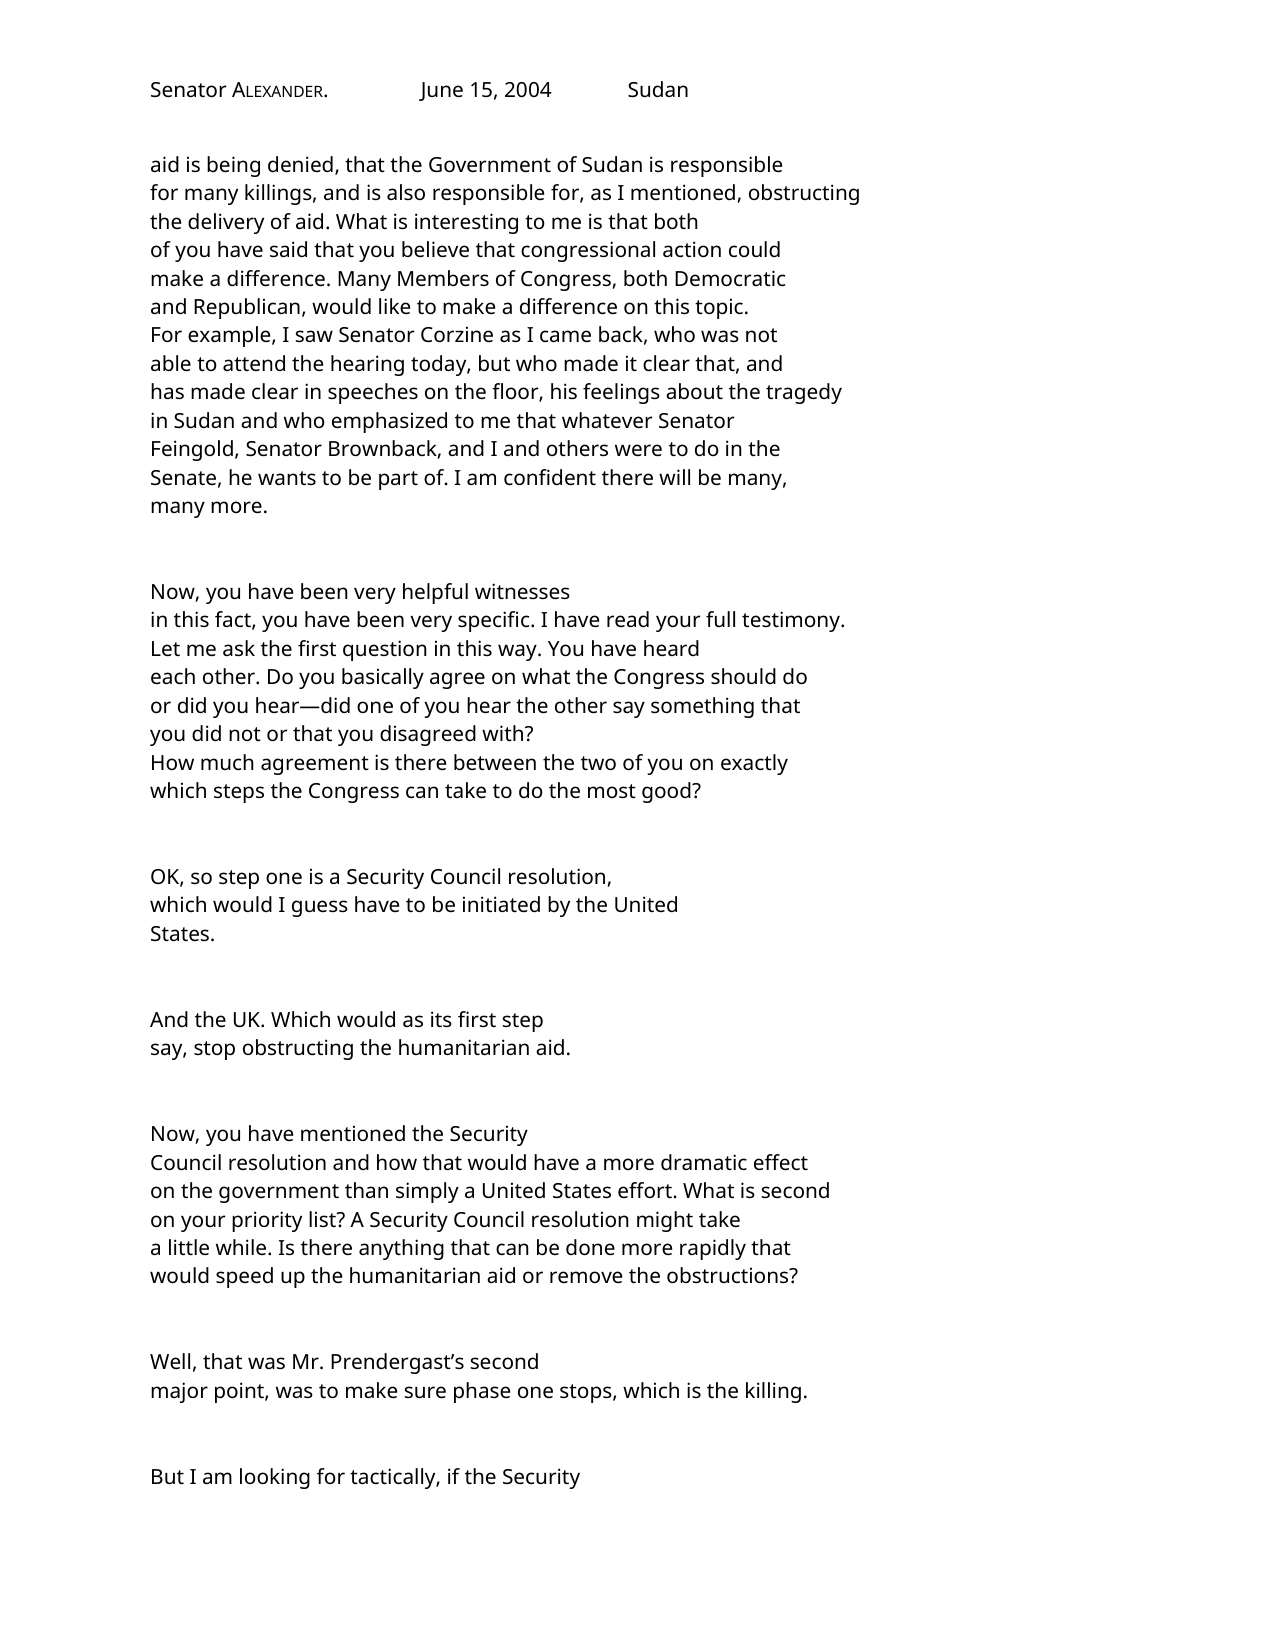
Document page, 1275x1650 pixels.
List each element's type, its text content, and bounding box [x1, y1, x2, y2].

text Well, that was Mr. Prendergast’s second [150, 1347, 1125, 1376]
text the delivery of aid. What is interesting to me is that both [150, 207, 1125, 235]
text Now, you have been very helpful witnesses [150, 577, 1125, 606]
text on the government than simply a United States effort. What is second [150, 1176, 1125, 1205]
text of you have said that you believe that congressional action could [150, 235, 1125, 264]
text a little while. Is there anything that can be done more rapidly that [150, 1233, 1125, 1262]
text Feingold, Senator Brownback, and I and others were to do in the [150, 434, 1125, 463]
text many more. [150, 491, 1125, 520]
text make a difference. Many Members of Congress, both Democratic [150, 264, 1125, 292]
text or did you hear—did one of you hear the other say something that [150, 691, 1125, 719]
text For example, I saw Senator Corzine as I came back, who was not [150, 321, 1125, 349]
text aid is being denied, that the Government of Sudan is responsible [150, 150, 1125, 178]
text has made clear in speeches on the floor, his feelings about the tragedy [150, 377, 1125, 406]
text OK, so step one is a Security Council resolution, [150, 862, 1125, 891]
text Council resolution and how that would have a more dramatic effect [150, 1148, 1125, 1176]
text How much agreement is there between the two of you on exactly [150, 748, 1125, 776]
text Now, you have mentioned the Security [150, 1119, 1125, 1148]
text each other. Do you basically agree on what the Congress should do [150, 662, 1125, 691]
text which would I guess have to be initiated by the United [150, 891, 1125, 919]
text States. [150, 919, 1125, 947]
text which steps the Congress can take to do the most good? [150, 776, 1125, 805]
text able to attend the hearing today, but who made it clear that, and [150, 349, 1125, 377]
text you did not or that you disagreed with? [150, 719, 1125, 748]
text on your priority list? A Security Council resolution might take [150, 1205, 1125, 1233]
text in Sudan and who emphasized to me that whatever Senator [150, 406, 1125, 434]
text But I am looking for tactically, if the Security [150, 1462, 1125, 1490]
text Senate, he wants to be part of. I am confident there will be many, [150, 463, 1125, 491]
text Let me ask the first question in this way. You have heard [150, 634, 1125, 662]
text would speed up the humanitarian aid or remove the obstructions? [150, 1262, 1125, 1290]
text And the UK. Which would as its first step [150, 1005, 1125, 1033]
text major point, was to make sure phase one stops, which is the killing. [150, 1376, 1125, 1404]
text for many killings, and is also responsible for, as I mentioned, obstructing [150, 178, 1125, 207]
text and Republican, would like to make a difference on this topic. [150, 292, 1125, 321]
text in this fact, you have been very specific. I have read your full testimony. [150, 606, 1125, 634]
text say, stop obstructing the humanitarian aid. [150, 1033, 1125, 1062]
